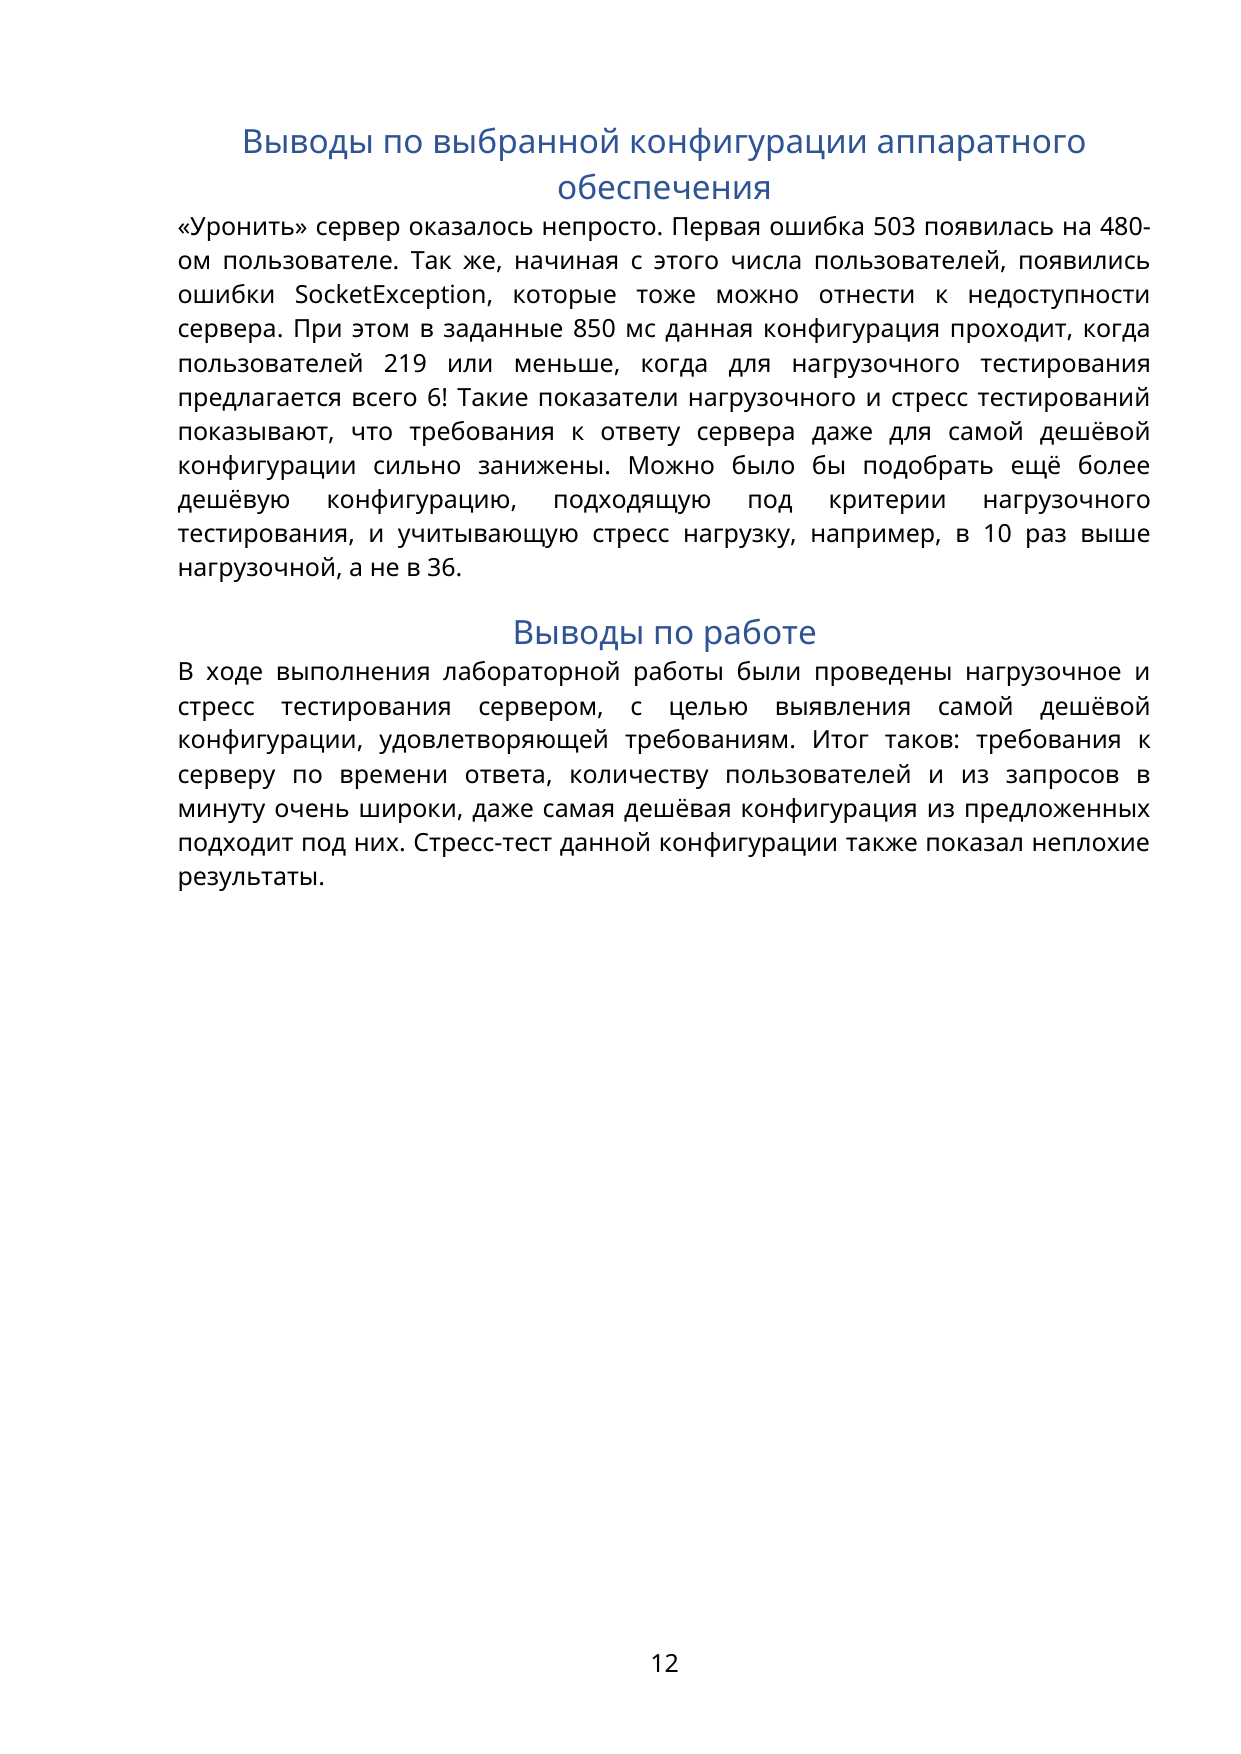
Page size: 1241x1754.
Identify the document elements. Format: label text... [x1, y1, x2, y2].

text «Уронить» сервер оказалось непросто. Первая ошибка 503 появилась на 480-ом пользователе. Так же, начиная с этого числа пользователей, появились ошибки SocketException, которые тоже можно отнести к недоступности сервера. При этом в заданные 850 мс данная конфигурация проходит, когда пользователей 219 или меньше, когда для нагрузочного тестирования предлагается всего 6! Такие показатели нагрузочного и стресс тестирований показывают, что требования к ответу сервера даже для самой дешёвой конфигурации сильно занижены. Можно было бы подобрать ещё более дешёвую конфигурацию, подходящую под критерии нагрузочного тестирования, и учитывающую стресс нагрузку, например, в 10 раз выше нагрузочной, а не в 36. [177, 209, 1152, 584]
text В ходе выполнения лабораторной работы были проведены нагрузочное и стресс тестирования сервером, с целью выявления самой дешёвой конфигурации, удовлетворяющей требованиям. Итог таков: требования к серверу по времени ответа, количеству пользователей и из запросов в минуту очень широки, даже самая дешёвая конфигурация из предложенных подходит под них. Стресс-тест данной конфигурации также показал неплохие результаты. [177, 654, 1152, 892]
subtitle Выводы по работе [177, 609, 1152, 654]
subtitle Выводы по выбранной конфигурации аппаратного обеспечения [177, 118, 1152, 209]
